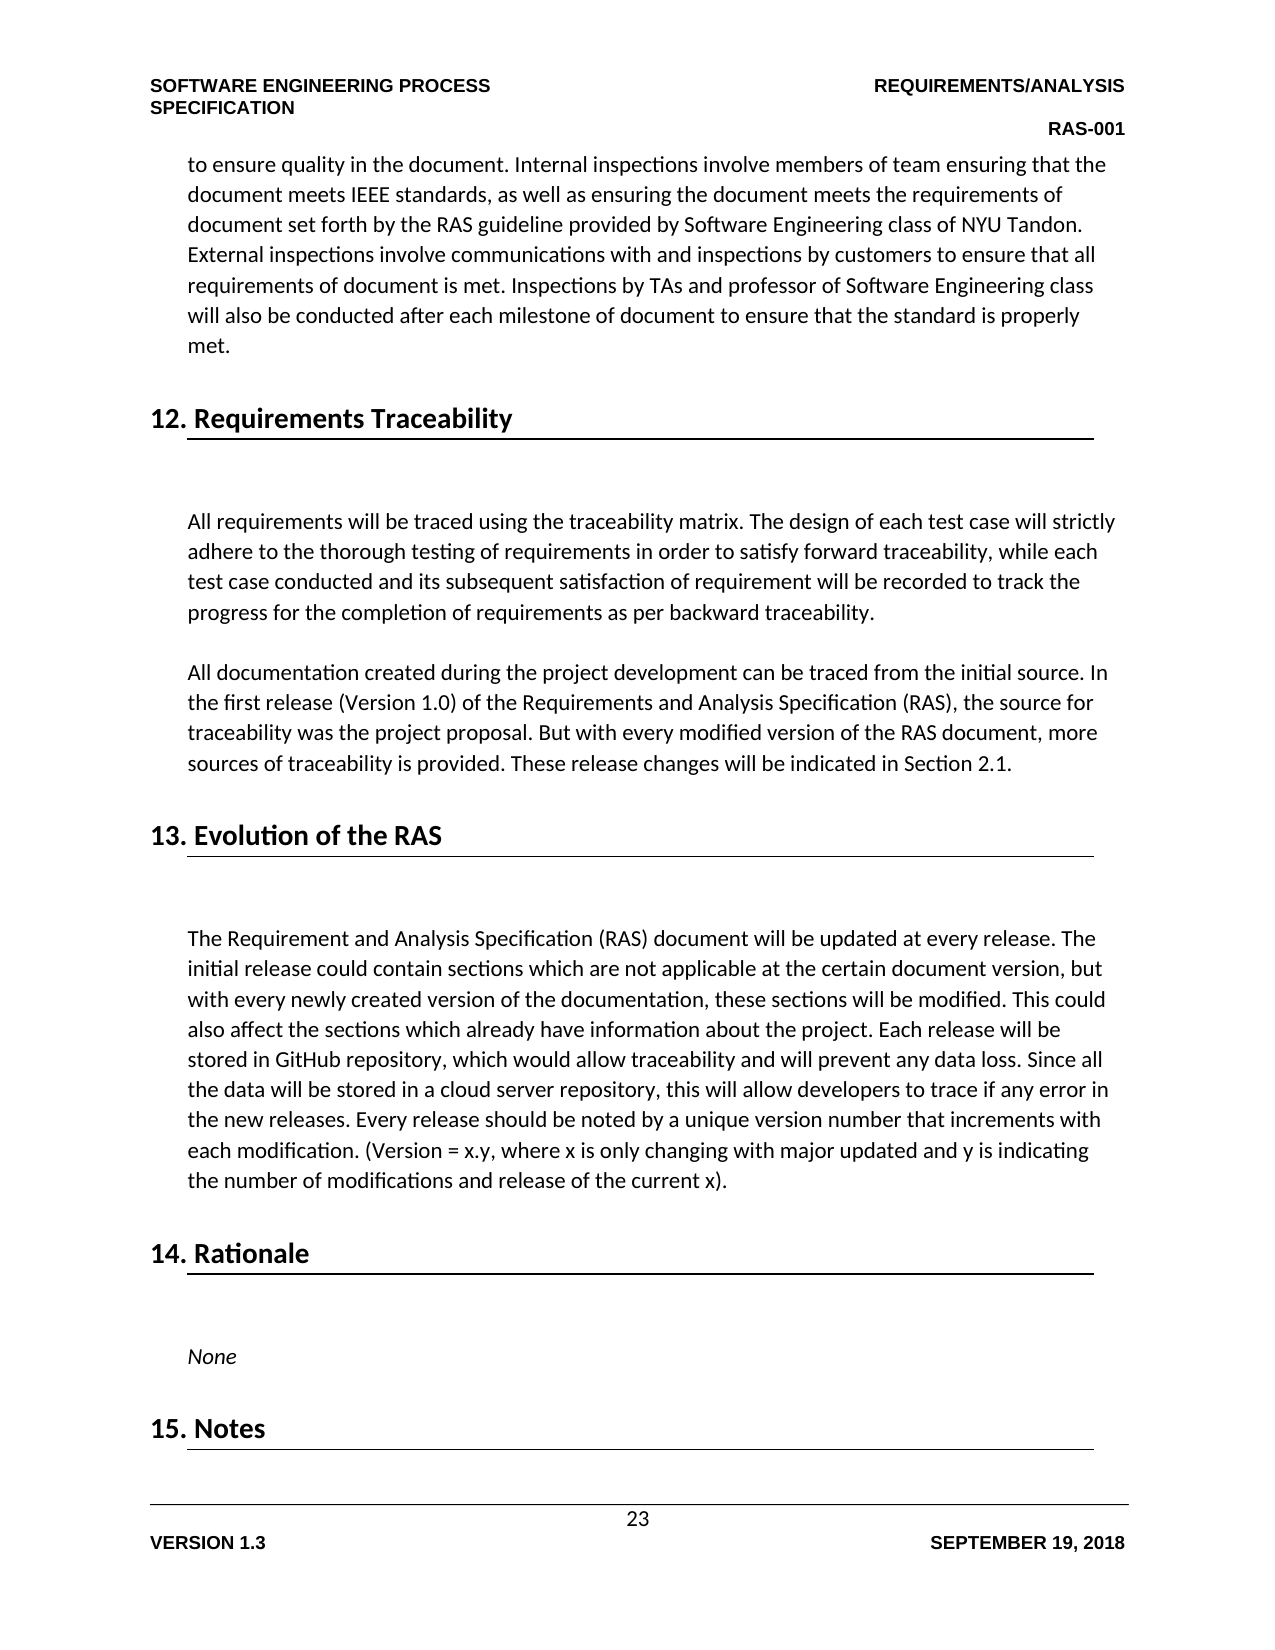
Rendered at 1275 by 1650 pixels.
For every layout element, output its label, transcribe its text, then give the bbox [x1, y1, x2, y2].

list Rationale [150, 1235, 1125, 1270]
list Notes [150, 1410, 1125, 1446]
list None [187, 1342, 1125, 1370]
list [187, 150, 1125, 359]
list Evolution of the RAS [150, 817, 1125, 853]
list The Requirement and Analysis Specification (RAS) document will be updated at every release. The initial release could contain sections which are not applicable at the certain document version, but with every newly created version of the documentation, these sections will be modified. This could also affect the sections which already have information about the project. Each release will be stored in GitHub repository, which would allow traceability and will prevent any data loss. Since all the data will be stored in a cloud server repository, this will allow developers to trace if any error in the new releases. Every release should be noted by a unique version number that increments with each modification. (Version = x.y, where x is only changing with major updated and y is indicating the number of modifications and release of the current x). [187, 924, 1125, 1194]
list Requirements Traceability [150, 400, 1125, 436]
list All documentation created during the project development can be traced from the initial source. In the first release (Version 1.0) of the Requirements and Analysis Specification (RAS), the source for traceability was the project proposal. But with every modified version of the RAS document, more sources of traceability is provided. These release changes will be indicated in Section 2.1. [187, 658, 1125, 777]
list All requirements will be traced using the traceability matrix. The design of each test case will strictly adhere to the thorough testing of requirements in order to satisfy forward traceability, while each test case conducted and its subsequent satisfaction of requirement will be recorded to track the progress for the completion of requirements as per backward traceability. [187, 507, 1125, 626]
